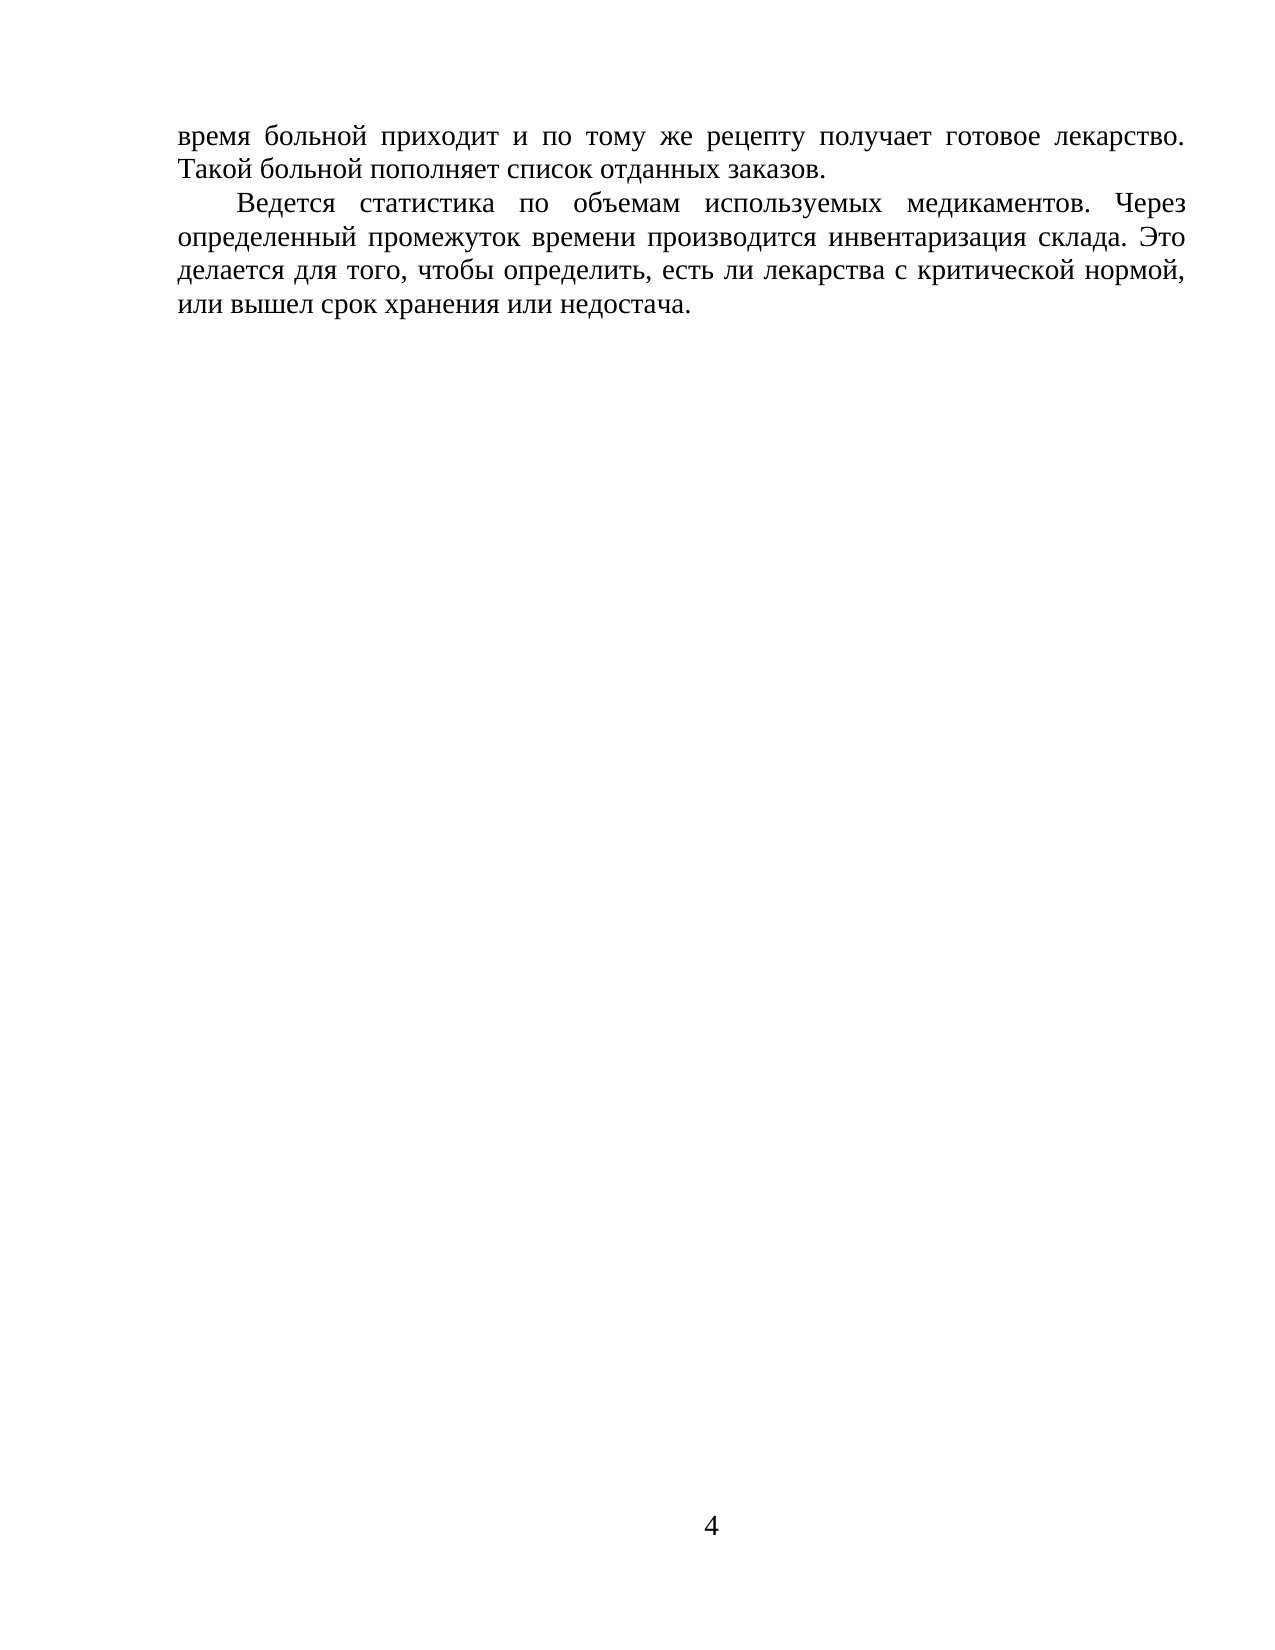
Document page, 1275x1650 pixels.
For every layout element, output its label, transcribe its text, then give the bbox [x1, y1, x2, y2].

text Ведется статистика по объемам используемых медикаментов. Через определенный промежуток времени производится инвентаризация склада. Это делается для того, чтобы определить, есть ли лекарства с критической нормой, или вышел срок хранения или недостача. [177, 185, 1186, 319]
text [177, 118, 1186, 185]
